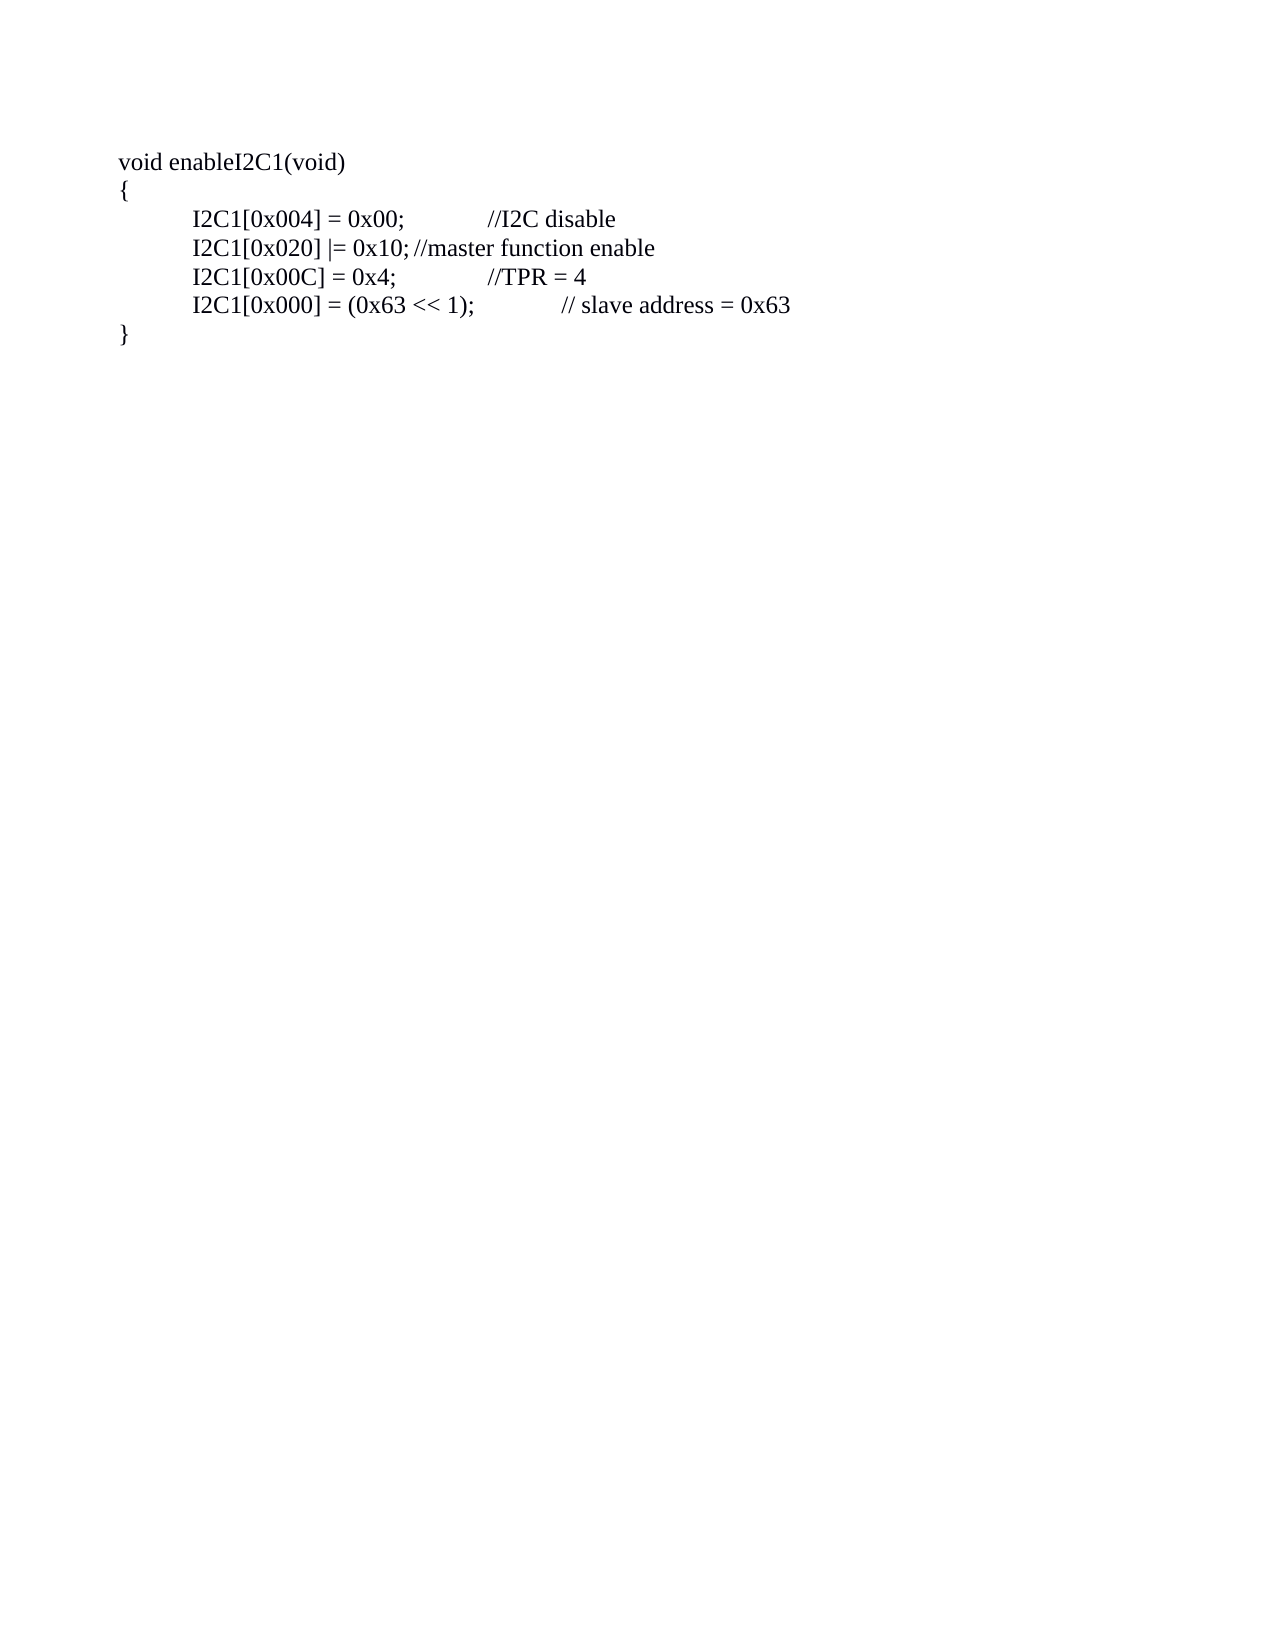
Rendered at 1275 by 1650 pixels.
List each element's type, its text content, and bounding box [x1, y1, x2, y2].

text I2C1[0x004] = 0x00; //I2C disable [118, 204, 1157, 233]
text I2C1[0x00C] = 0x4; //TPR = 4 [118, 262, 1157, 291]
text void enableI2C1(void) [118, 147, 1157, 176]
text I2C1[0x000] = (0x63 << 1); // slave address = 0x63 [118, 291, 1157, 319]
text } [118, 319, 1157, 348]
text I2C1[0x020] |= 0x10; //master function enable [118, 233, 1157, 262]
text { [118, 176, 1157, 204]
